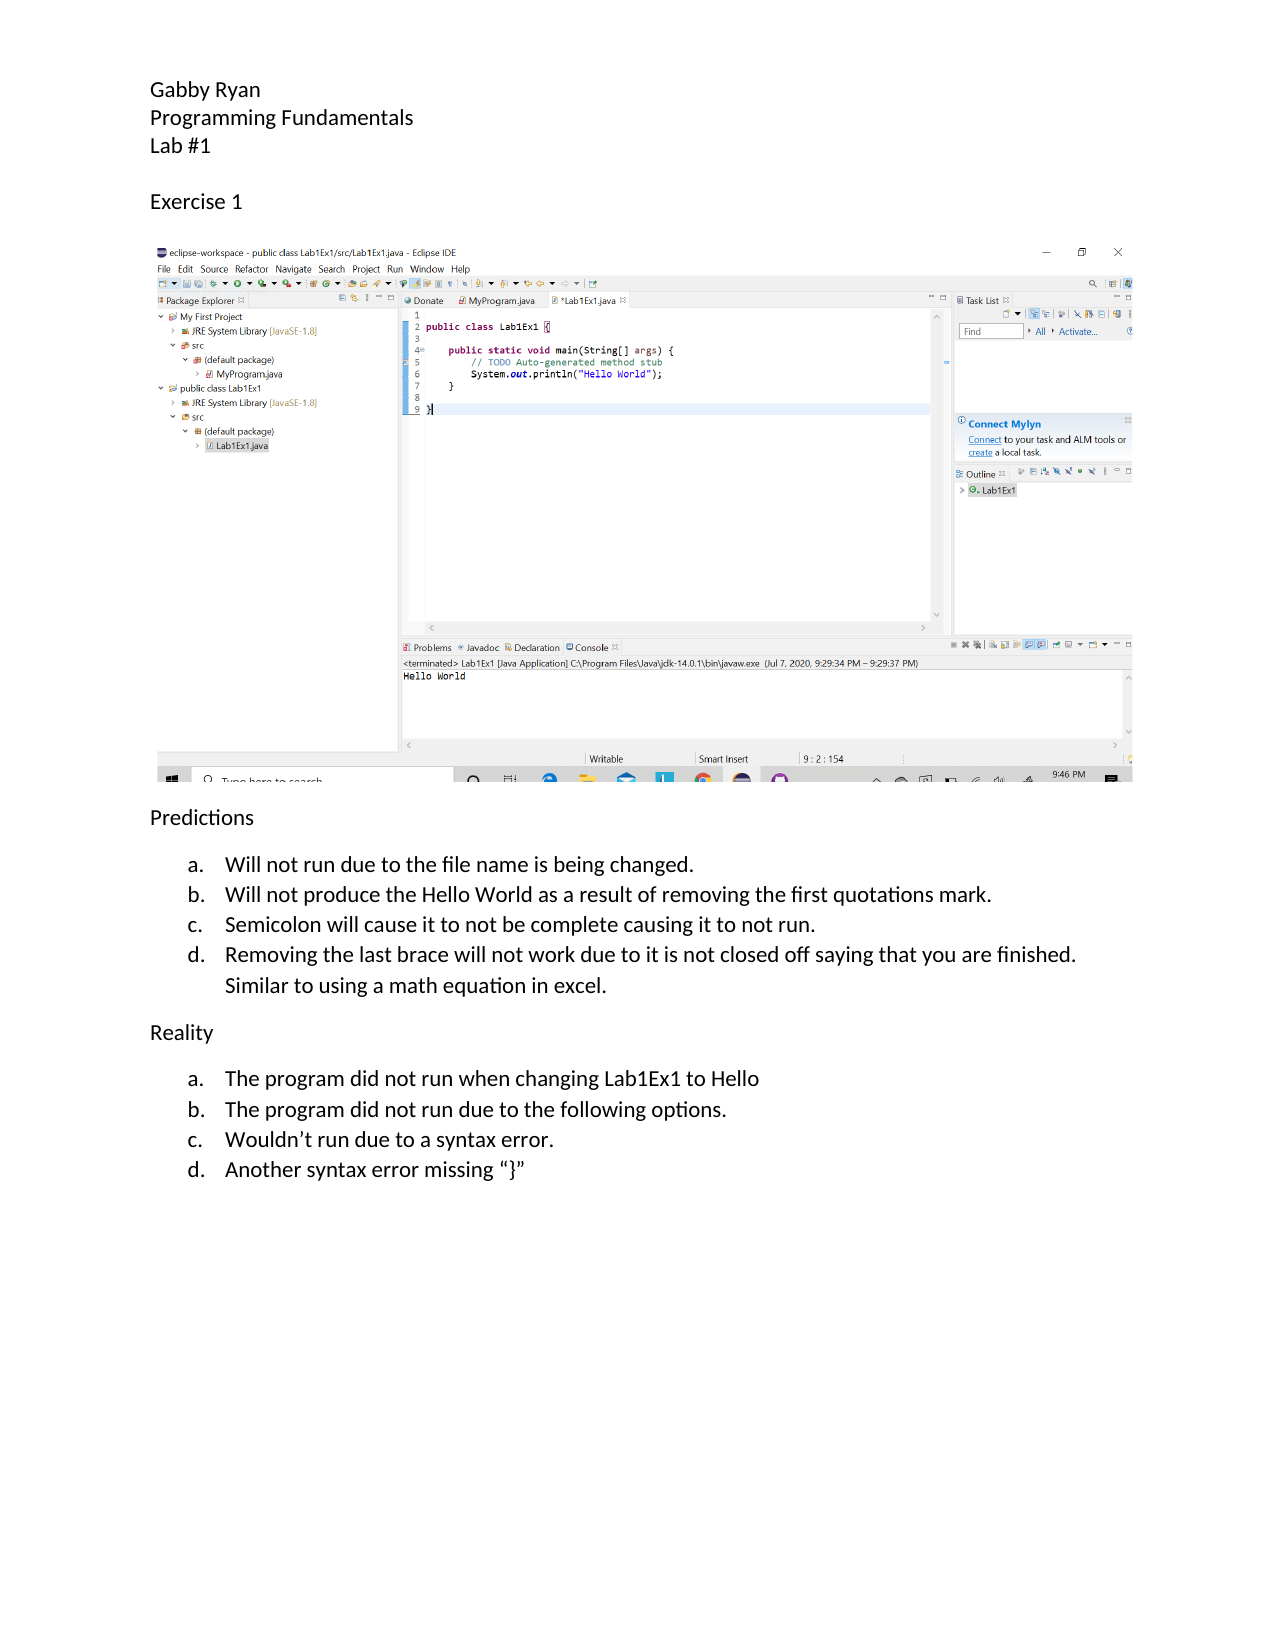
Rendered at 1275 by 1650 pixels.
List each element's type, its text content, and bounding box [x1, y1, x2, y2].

list Will not produce the Hello World as a result of removing the first quotations mark. [187, 880, 1125, 908]
text Reality [150, 1018, 1125, 1046]
text Exercise 1 [150, 187, 1125, 215]
list Will not run due to the file name is being changed. [187, 850, 1125, 878]
picture [157, 248, 1133, 782]
list The program did not run when changing Lab1Ex1 to Hello [187, 1064, 1125, 1093]
list Wouldn’t run due to a syntax error. [187, 1125, 1125, 1153]
list Another syntax error missing “}” [187, 1155, 1125, 1183]
list The program did not run due to the following options. [187, 1095, 1125, 1123]
list Semicolon will cause it to not be complete causing it to not run. [187, 910, 1125, 938]
list Removing the last brace will not work due to it is not closed off saying that you are finished. Similar to using a math equation in excel. [187, 941, 1125, 999]
